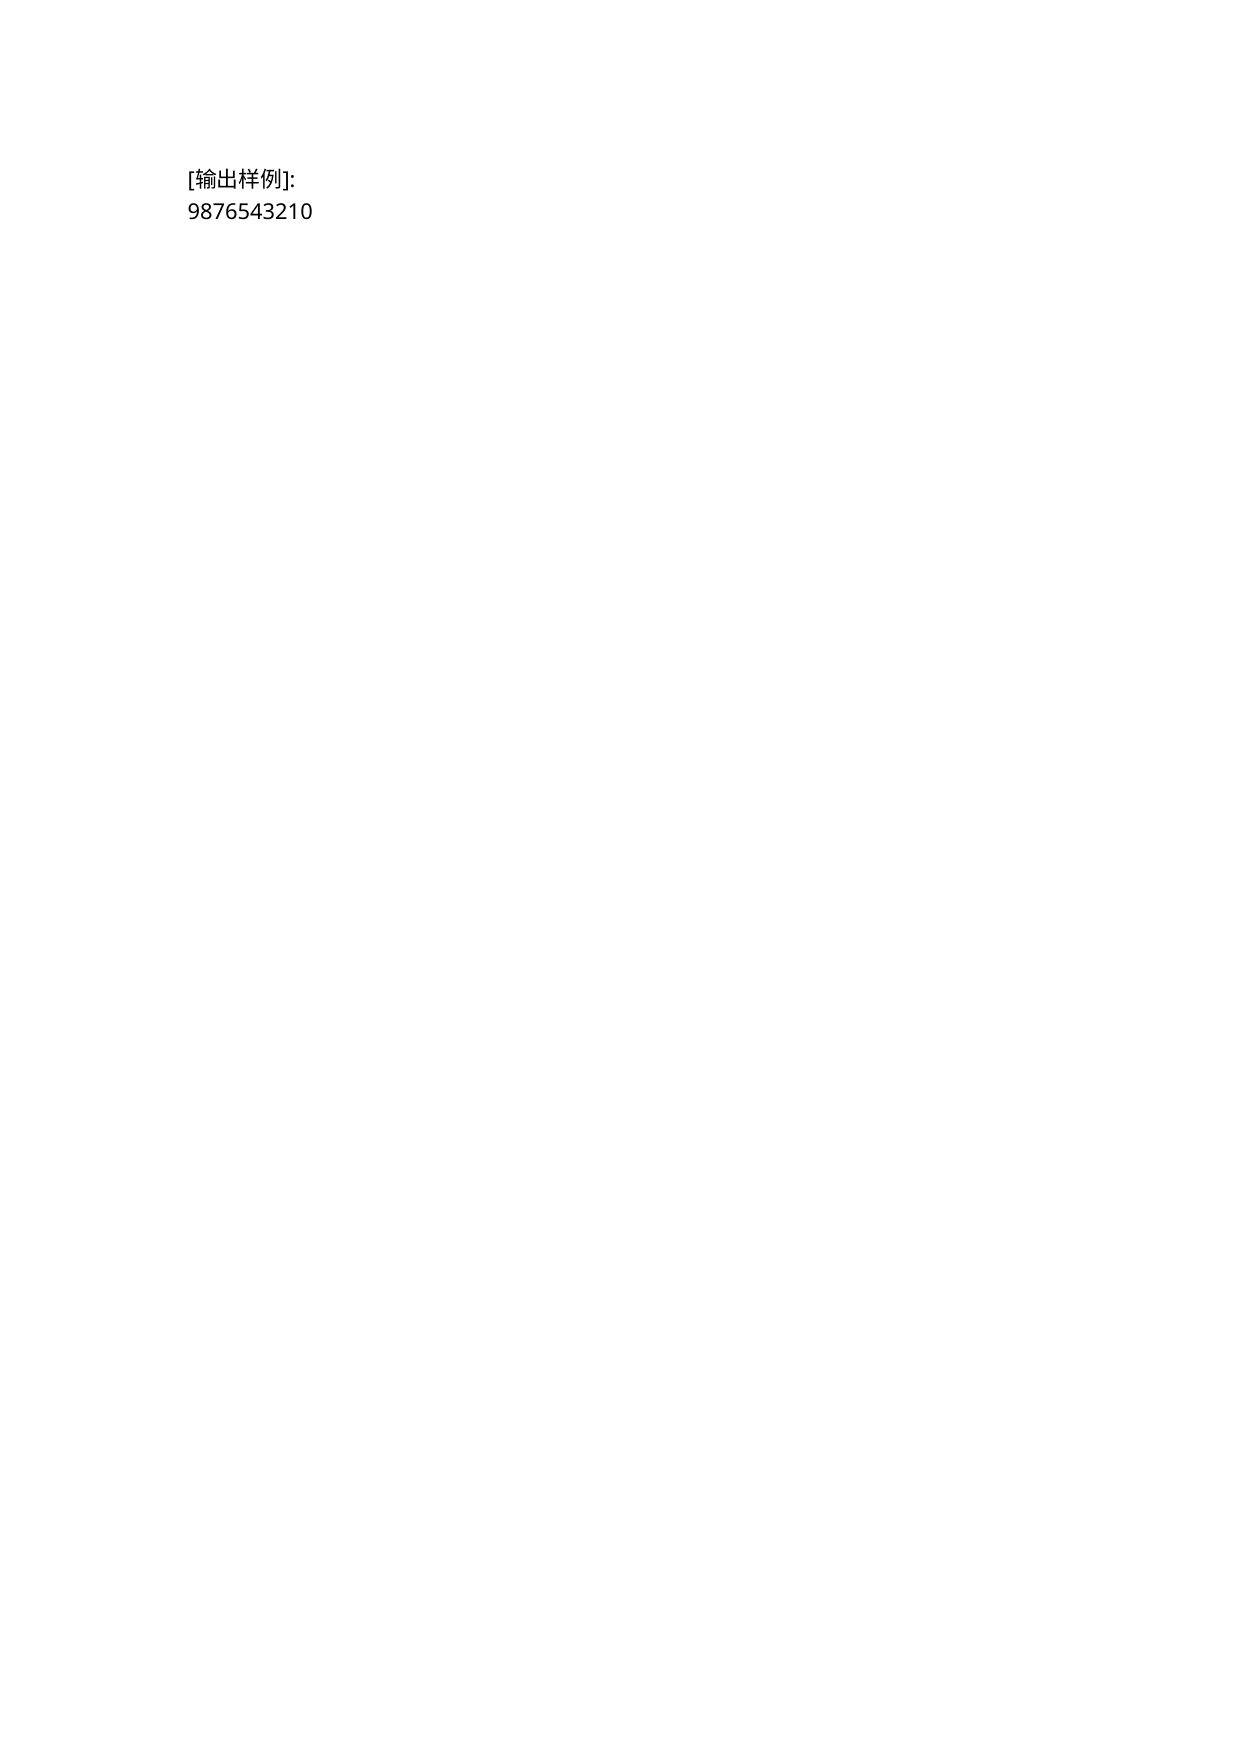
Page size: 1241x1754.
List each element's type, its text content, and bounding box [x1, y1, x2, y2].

text [输出样例]: [187, 162, 1053, 194]
text 9876543210 [187, 194, 1053, 227]
